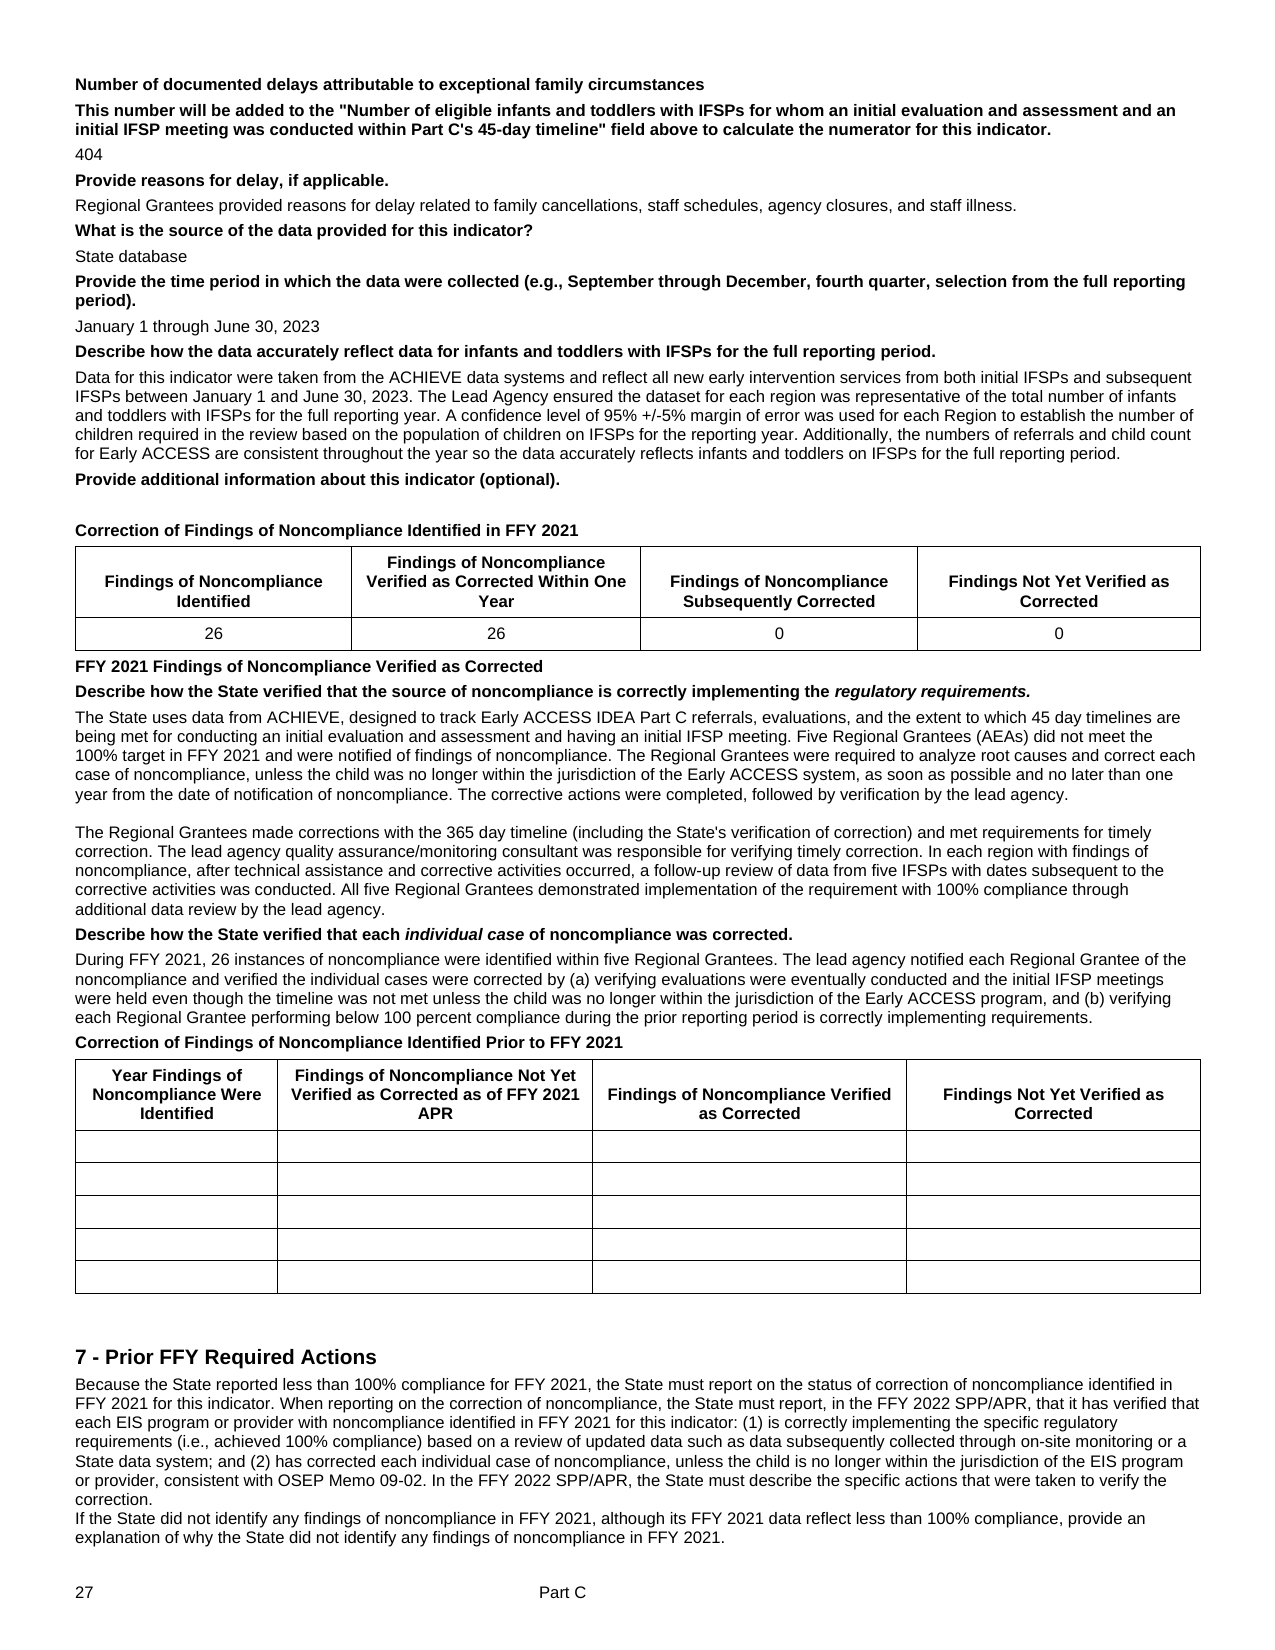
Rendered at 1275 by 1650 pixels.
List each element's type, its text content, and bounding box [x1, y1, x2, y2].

table_cell [593, 1131, 906, 1162]
table_cell [76, 1229, 277, 1260]
table_cell [278, 1196, 592, 1228]
table_cell [593, 1229, 906, 1260]
table_cell [278, 1261, 592, 1293]
table_cell [907, 1261, 1200, 1293]
text Correction of Findings of Noncompliance Identified in FFY 2021 [75, 520, 1200, 539]
text Provide the time period in which the data were collected (e.g., September through December, fourth quarter, selection from the full reporting period). [75, 272, 1200, 310]
table_cell [593, 1163, 906, 1195]
text Describe how the data accurately reflect data for infants and toddlers with IFSPs for the full reporting period. [75, 342, 1200, 361]
text During FFY 2021, 26 instances of noncompliance were identified within five Regional Grantees. The lead agency notified each Regional Grantee of the noncompliance and verified the individual cases were corrected by (a) verifying evaluations were eventually conducted and the initial IFSP meetings were held even though the timeline was not met unless the child was no longer within the jurisdiction of the Early ACCESS program, and (b) verifying each Regional Grantee performing below 100 percent compliance during the prior reporting period is correctly implementing requirements. [75, 950, 1200, 1027]
text Data for this indicator were taken from the ACHIEVE data systems and reflect all new early intervention services from both initial IFSPs and subsequent IFSPs between January 1 and June 30, 2023. The Lead Agency ensured the dataset for each region was representative of the total number of infants and toddlers with IFSPs for the full reporting year. A confidence level of 95% +/-5% margin of error was used for each Region to establish the number of children required in the review based on the population of children on IFSPs for the reporting year. Additionally, the numbers of referrals and child count for Early ACCESS are consistent throughout the year so the data accurately reflects infants and toddlers on IFSPs for the full reporting period. [75, 367, 1200, 463]
table_header Findings Not Yet Verified as Corrected [907, 1060, 1200, 1129]
table_cell [278, 1131, 592, 1162]
text State database [75, 247, 1200, 266]
text 404 [75, 145, 1200, 164]
text Provide reasons for delay, if applicable. [75, 170, 1200, 189]
table_header Findings of Noncompliance Verified as Corrected [593, 1060, 906, 1129]
subtitle 7 - Prior FFY Required Actions [75, 1344, 1200, 1368]
table_cell 26 [352, 618, 640, 649]
table_cell [907, 1131, 1200, 1162]
text Regional Grantees provided reasons for delay related to family cancellations, staff schedules, agency closures, and staff illness. [75, 196, 1200, 215]
table_cell [76, 1131, 277, 1162]
table_header Findings Not Yet Verified as Corrected [918, 547, 1200, 617]
table_header Findings of Noncompliance Verified as Corrected Within One Year [352, 547, 640, 617]
table_cell [76, 1196, 277, 1228]
table_header Findings of Noncompliance Not Yet Verified as Corrected as of FFY 2021 APR [278, 1060, 592, 1129]
table_header Year Findings of Noncompliance Were Identified [76, 1060, 277, 1129]
table_cell [278, 1229, 592, 1260]
text What is the source of the data provided for this indicator? [75, 221, 1200, 240]
table_cell [278, 1163, 592, 1195]
table_cell [907, 1229, 1200, 1260]
table_header Findings of Noncompliance Subsequently Corrected [641, 547, 917, 617]
table_cell 0 [918, 618, 1200, 649]
table_cell [593, 1196, 906, 1228]
text Provide additional information about this indicator (optional). [75, 469, 1200, 489]
text Describe how the State verified that each individual case of noncompliance was corrected. [75, 925, 1200, 944]
text Number of documented delays attributable to exceptional family circumstances [75, 75, 1200, 94]
text Correction of Findings of Noncompliance Identified Prior to FFY 2021 [75, 1033, 1200, 1052]
text January 1 through June 30, 2023 [75, 317, 1200, 336]
table_header Findings of Noncompliance Identified [76, 547, 351, 617]
text Because the State reported less than 100% compliance for FFY 2021, the State must report on the status of correction of noncompliance identified in FFY 2021 for this indicator. When reporting on the correction of noncompliance, the State must report, in the FFY 2022 SPP/APR, that it has verified that each EIS program or provider with noncompliance identified in FFY 2021 for this indicator: (1) is correctly implementing the specific regulatory requirements (i.e., achieved 100% compliance) based on a review of updated data such as data subsequently collected through on-site monitoring or a State data system; and (2) has corrected each individual case of noncompliance, unless the child is no longer within the jurisdiction of the EIS program or provider, consistent with OSEP Memo 09-02. In the FFY 2022 SPP/APR, the State must describe the specific actions that were taken to verify the correction. If the State did not identify any findings of noncompliance in FFY 2021, although its FFY 2021 data reflect less than 100% compliance, provide an explanation of why the State did not identify any findings of noncompliance in FFY 2021. [75, 1375, 1200, 1547]
table_cell 0 [641, 618, 917, 649]
text FFY 2021 Findings of Noncompliance Verified as Corrected [75, 657, 1200, 676]
table_cell 26 [76, 618, 351, 649]
table_cell [907, 1163, 1200, 1195]
table_cell [76, 1261, 277, 1293]
table_cell [76, 1163, 277, 1195]
text The State uses data from ACHIEVE, designed to track Early ACCESS IDEA Part C referrals, evaluations, and the extent to which 45 day timelines are being met for conducting an initial evaluation and assessment and having an initial IFSP meeting. Five Regional Grantees (AEAs) did not meet the 100% target in FFY 2021 and were notified of findings of noncompliance. The Regional Grantees were required to analyze root causes and correct each case of noncompliance, unless the child was no longer within the jurisdiction of the Early ACCESS system, as soon as possible and no later than one year from the date of notification of noncompliance. The corrective actions were completed, followed by verification by the lead agency. The Regional Grantees made corrections with the 365 day timeline (including the State's verification of correction) and met requirements for timely correction. The lead agency quality assurance/monitoring consultant was responsible for verifying timely correction. In each region with findings of noncompliance, after technical assistance and corrective activities occurred, a follow-up review of data from five IFSPs with dates subsequent to the corrective activities was conducted. All five Regional Grantees demonstrated implementation of the requirement with 100% compliance through additional data review by the lead agency. [75, 708, 1200, 918]
table_cell [593, 1261, 906, 1293]
text Describe how the State verified that the source of noncompliance is correctly implementing the regulatory requirements. [75, 682, 1200, 701]
text This number will be added to the "Number of eligible infants and toddlers with IFSPs for whom an initial evaluation and assessment and an initial IFSP meeting was conducted within Part C's 45-day timeline" field above to calculate the numerator for this indicator. [75, 100, 1200, 139]
table_cell [907, 1196, 1200, 1228]
